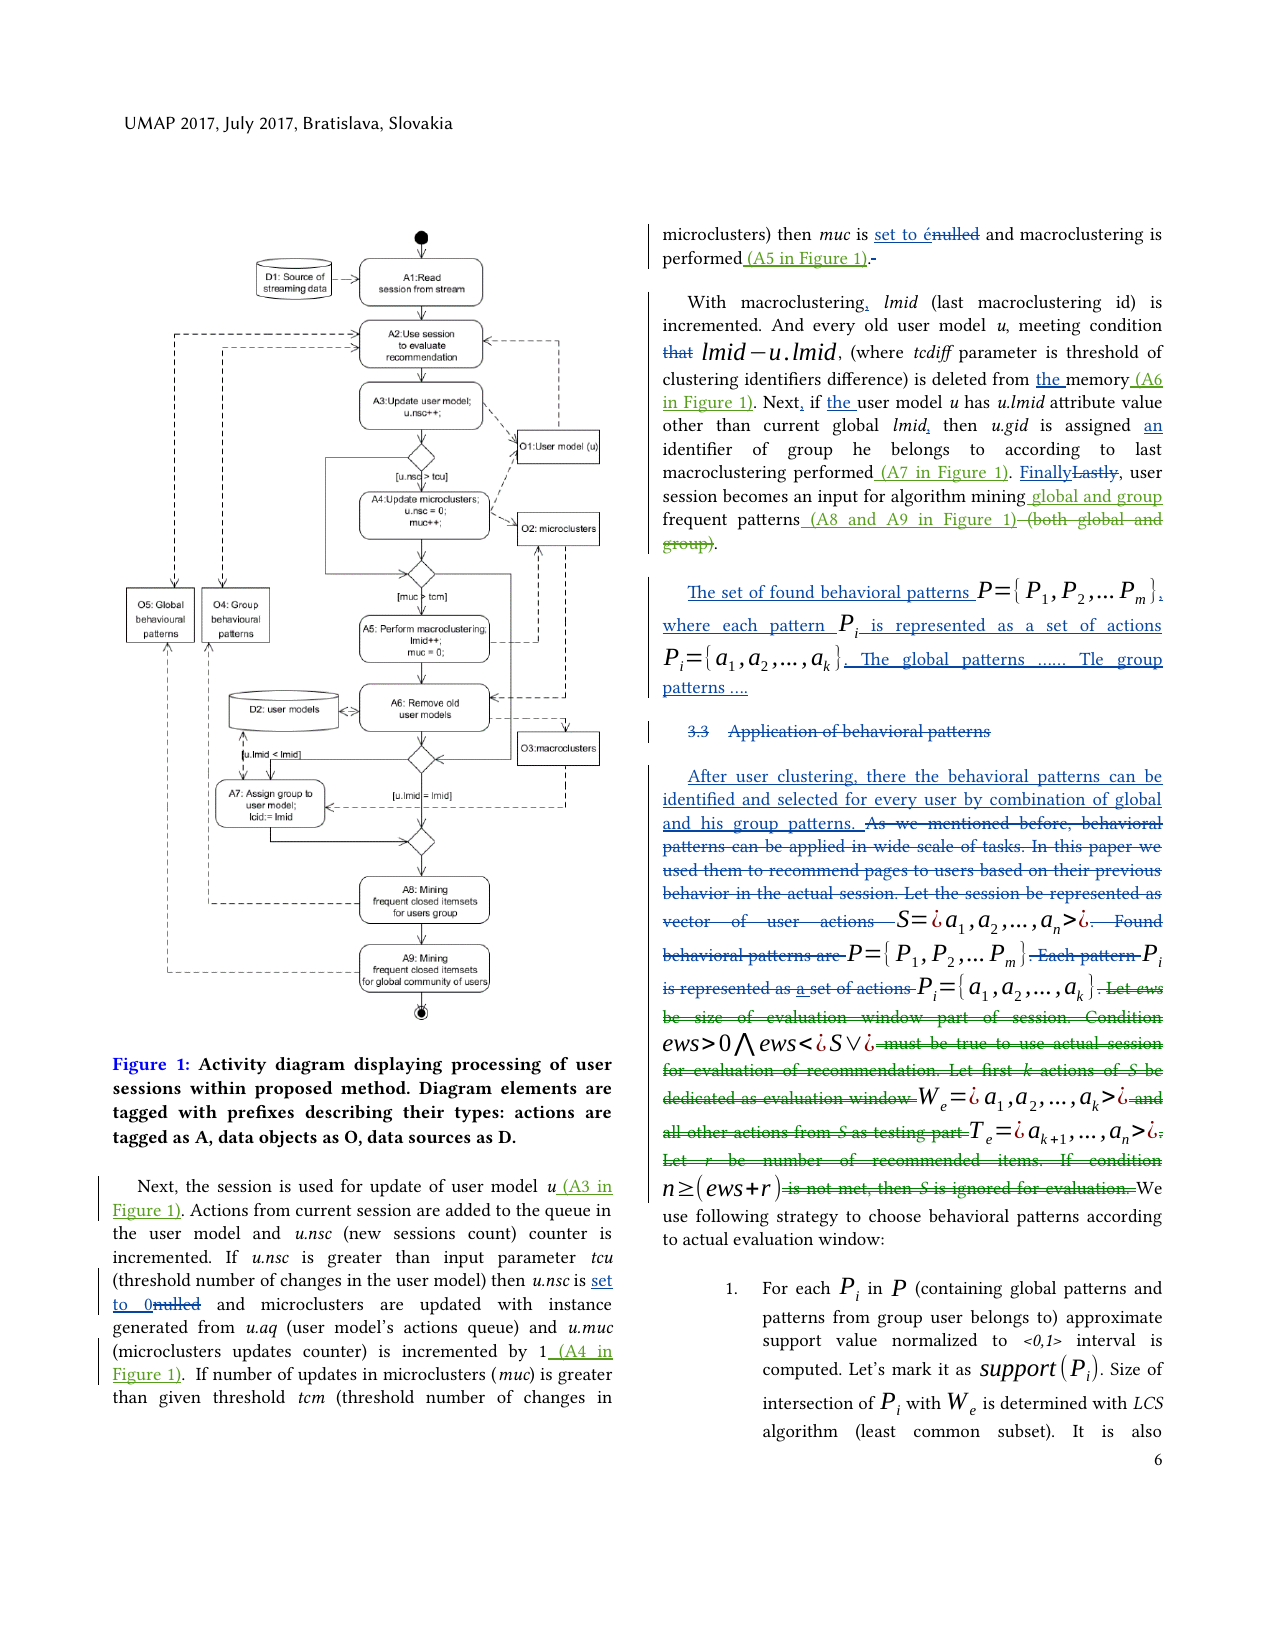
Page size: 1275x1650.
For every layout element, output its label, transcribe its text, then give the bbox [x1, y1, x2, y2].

text We use following strategy to choose behavioral patterns according to actual evaluation window: [662, 1074, 1162, 1160]
text We use following strategy to choose behavioral patterns according to actual evaluation window: [662, 871, 1162, 894]
text Next, the session is used for update of user model u. Actions from current session are added to the queue in the user model and u.nsc (new sessions count) counter is incremented. If u.nsc is greater than input parameter tcu (threshold number of changes in the user model) then u.nsc is and microclusters are updated with instance generated from u.aq (user model’s actions queue) and u.muc (microclusters updates counter) is incremented by 1. If number of updates in microclusters (muc) is greater than given threshold tcm (threshold number of changes in microclusters) then muc is and macroclustering is performed. [112, 1176, 612, 1408]
text We use following strategy to choose behavioral patterns according to actual evaluation window: [662, 1021, 1162, 1070]
text We use following strategy to choose behavioral patterns according to actual evaluation window: [662, 1164, 1162, 1250]
text We use following strategy to choose behavioral patterns according to actual evaluation window: [662, 765, 1162, 807]
picture [112, 223, 613, 1026]
text We use following strategy to choose behavioral patterns according to actual evaluation window: [662, 808, 1162, 847]
text We use following strategy to choose behavioral patterns according to actual evaluation window: [662, 848, 1162, 870]
text With macroclustering lmid (last macroclustering id) is incremented. And every old user model u, meeting condition , (where tcdiff parameter is threshold of clustering identifiers difference) is deleted from memory. Next if user model u has u.lmid attribute value other than current global lmid then u.gid is assigned identifier of group he belongs to according to last macroclustering performed. , user session becomes an input for algorithm mining frequent patterns. [662, 292, 1162, 554]
text Figure 1: Activity diagram displaying processing of user sessions within proposed method. Diagram elements are tagged with prefixes describing their types: actions are tagged as A, data objects as O, data sources as D. [112, 1053, 612, 1148]
text We use following strategy to choose behavioral patterns according to actual evaluation window: [662, 895, 1162, 1017]
